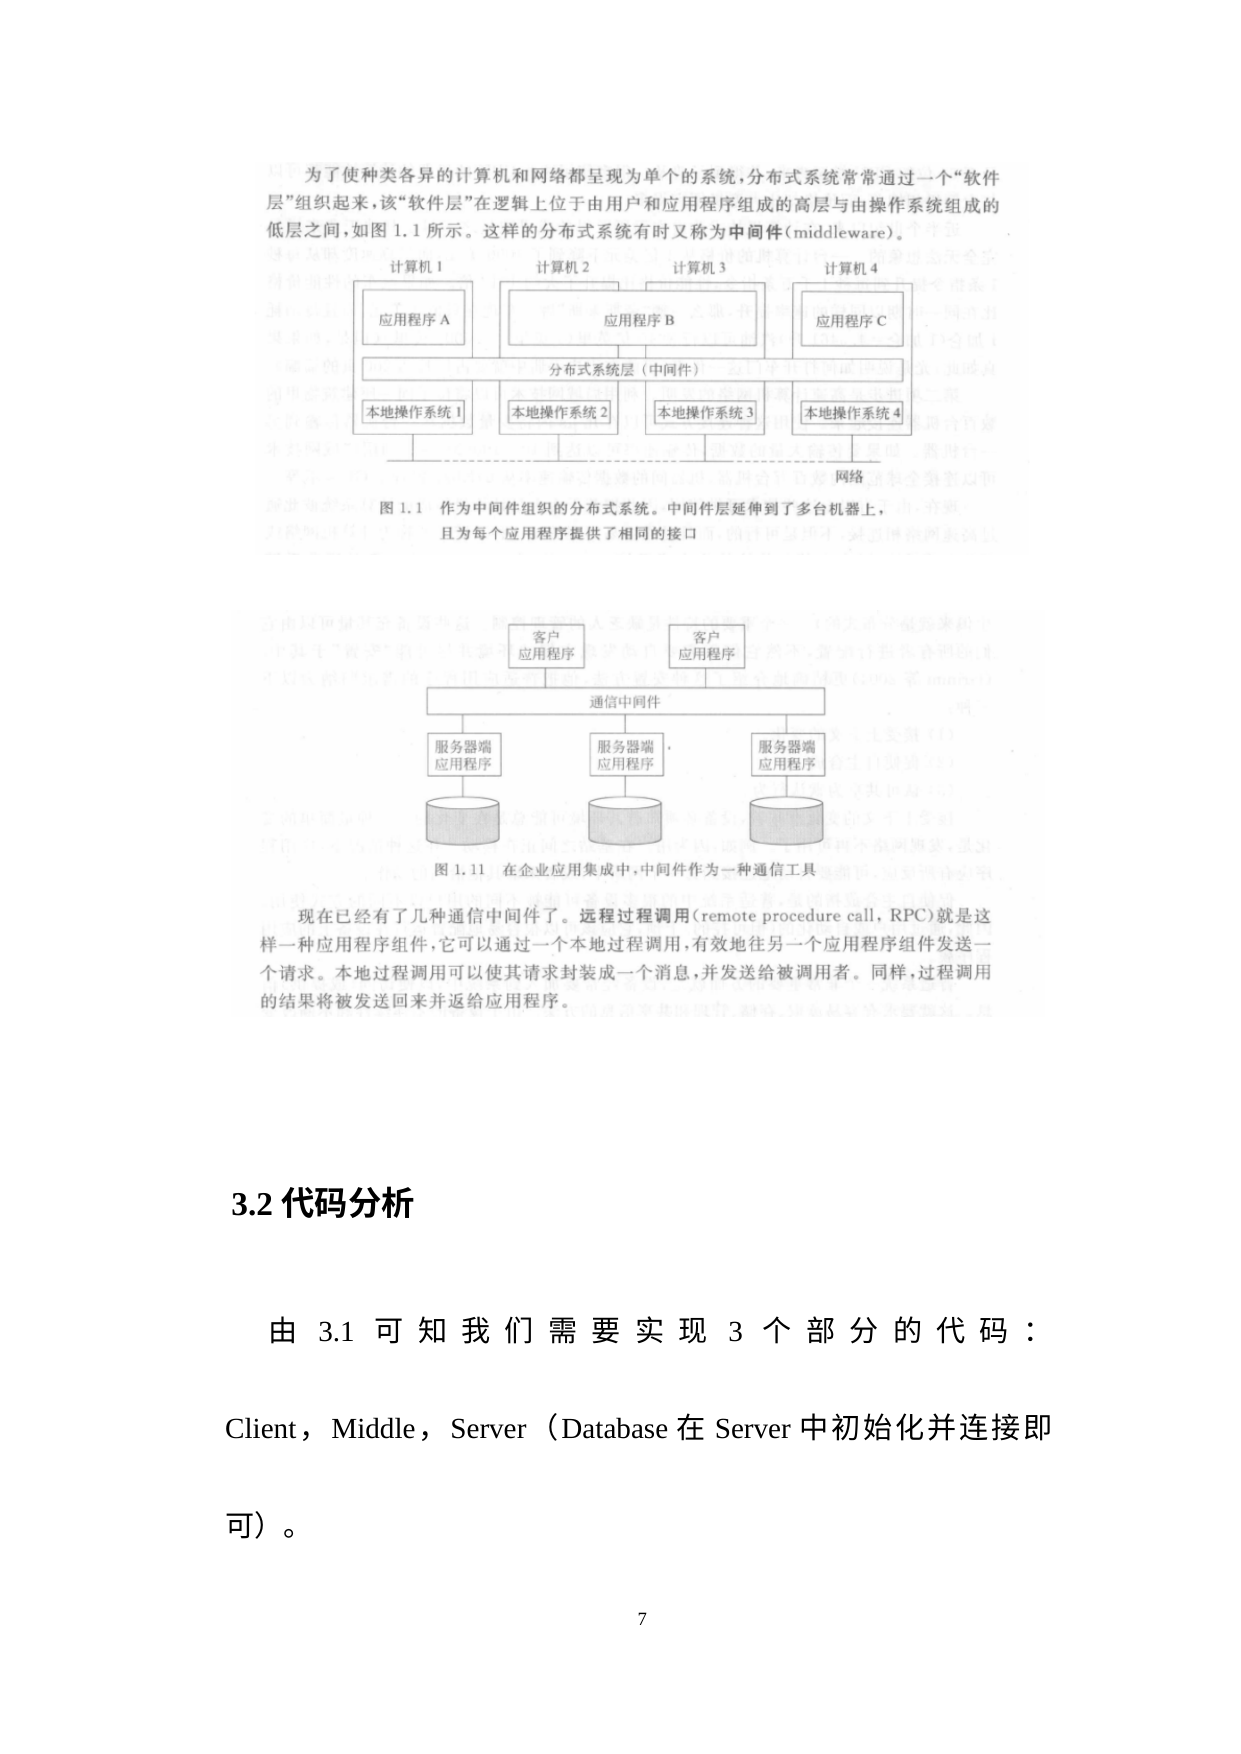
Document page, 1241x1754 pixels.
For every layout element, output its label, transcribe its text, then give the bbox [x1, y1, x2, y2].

picture [231, 610, 1045, 1017]
subtitle 3.2 代码分析 [231, 1168, 1053, 1233]
picture [254, 162, 1030, 555]
text 由3.1可知我们需要实现3个部分的代码：Client，Middle，Server（Database在Server中初始化并连接即可）。 [225, 1296, 1053, 1556]
